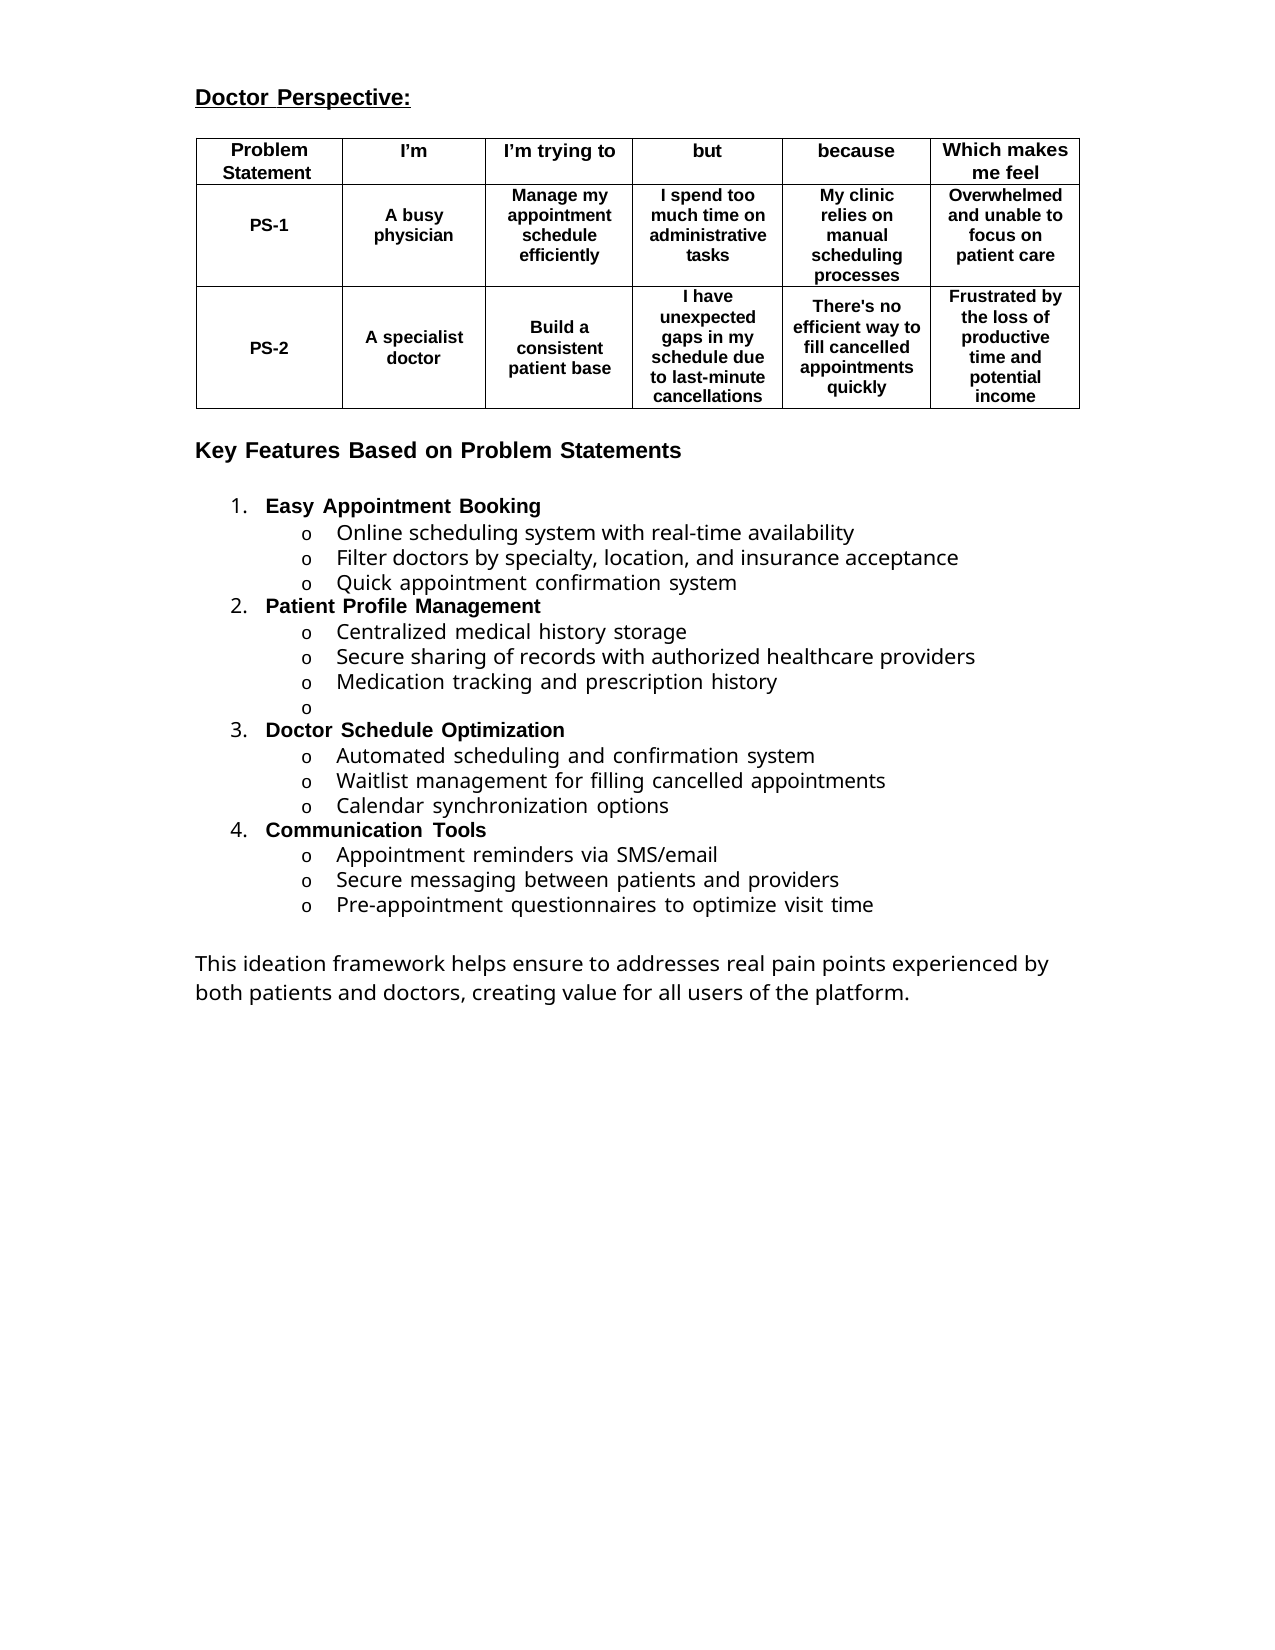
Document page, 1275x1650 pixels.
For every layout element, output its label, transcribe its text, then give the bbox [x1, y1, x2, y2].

list Online scheduling system with real-time availability [301, 520, 1087, 545]
table_cell Overwhelmed and unable to focus on patient care [931, 185, 1079, 286]
text Doctor Perspective: [195, 84, 1087, 110]
table_cell Build a consistent patient base [486, 287, 632, 407]
table_cell My clinic relies on manual scheduling processes [783, 185, 930, 286]
list Secure messaging between patients and providers [301, 867, 1087, 892]
list Calendar synchronization options [301, 793, 1087, 818]
subtitle Easy Appointment Booking [230, 491, 1087, 519]
table_header I’m trying to [486, 139, 632, 184]
table_header because [783, 139, 930, 184]
table_cell A busy physician [343, 185, 485, 286]
table_cell I spend too much time on administrative tasks [633, 185, 782, 286]
text This ideation framework helps ensure to addresses real pain points experienced by both patients and doctors, creating value for all users of the platform. [195, 949, 1074, 1007]
table_header Which makes me feel [931, 139, 1079, 184]
list Filter doctors by specialty, location, and insurance acceptance [301, 545, 1087, 570]
list Appointment reminders via SMS/email [301, 842, 1087, 867]
list Quick appointment confirmation system [301, 570, 1087, 595]
list Pre-appointment questionnaires to optimize visit time [301, 892, 1087, 917]
subtitle Communication Tools [230, 818, 1087, 842]
list Automated scheduling and confirmation system [301, 743, 1087, 768]
list Waitlist management for filling cancelled appointments [301, 768, 1087, 793]
table_cell There's no efficient way to fill cancelled appointments quickly [783, 287, 930, 407]
table_cell Frustrated by the loss of productive time and potential income [931, 287, 1079, 407]
table_cell PS-2 [197, 287, 342, 407]
subtitle Doctor Schedule Optimization [230, 719, 1087, 743]
table_cell Manage my appointment schedule efficiently [486, 185, 632, 286]
table_cell A specialist doctor [343, 287, 485, 407]
list Secure sharing of records with authorized healthcare providers [301, 644, 1087, 669]
table_header I’m [343, 139, 485, 184]
subtitle Patient Profile Management [230, 595, 1087, 619]
table_header Problem Statement [197, 139, 342, 184]
table_header but [633, 139, 782, 184]
list Medication tracking and prescription history [301, 669, 1087, 694]
table_cell PS-1 [197, 185, 342, 286]
table_cell I have unexpected gaps in my schedule due to last-minute cancellations [633, 287, 782, 407]
text Key Features Based on Problem Statements [195, 437, 1087, 463]
list Centralized medical history storage [301, 619, 1087, 644]
